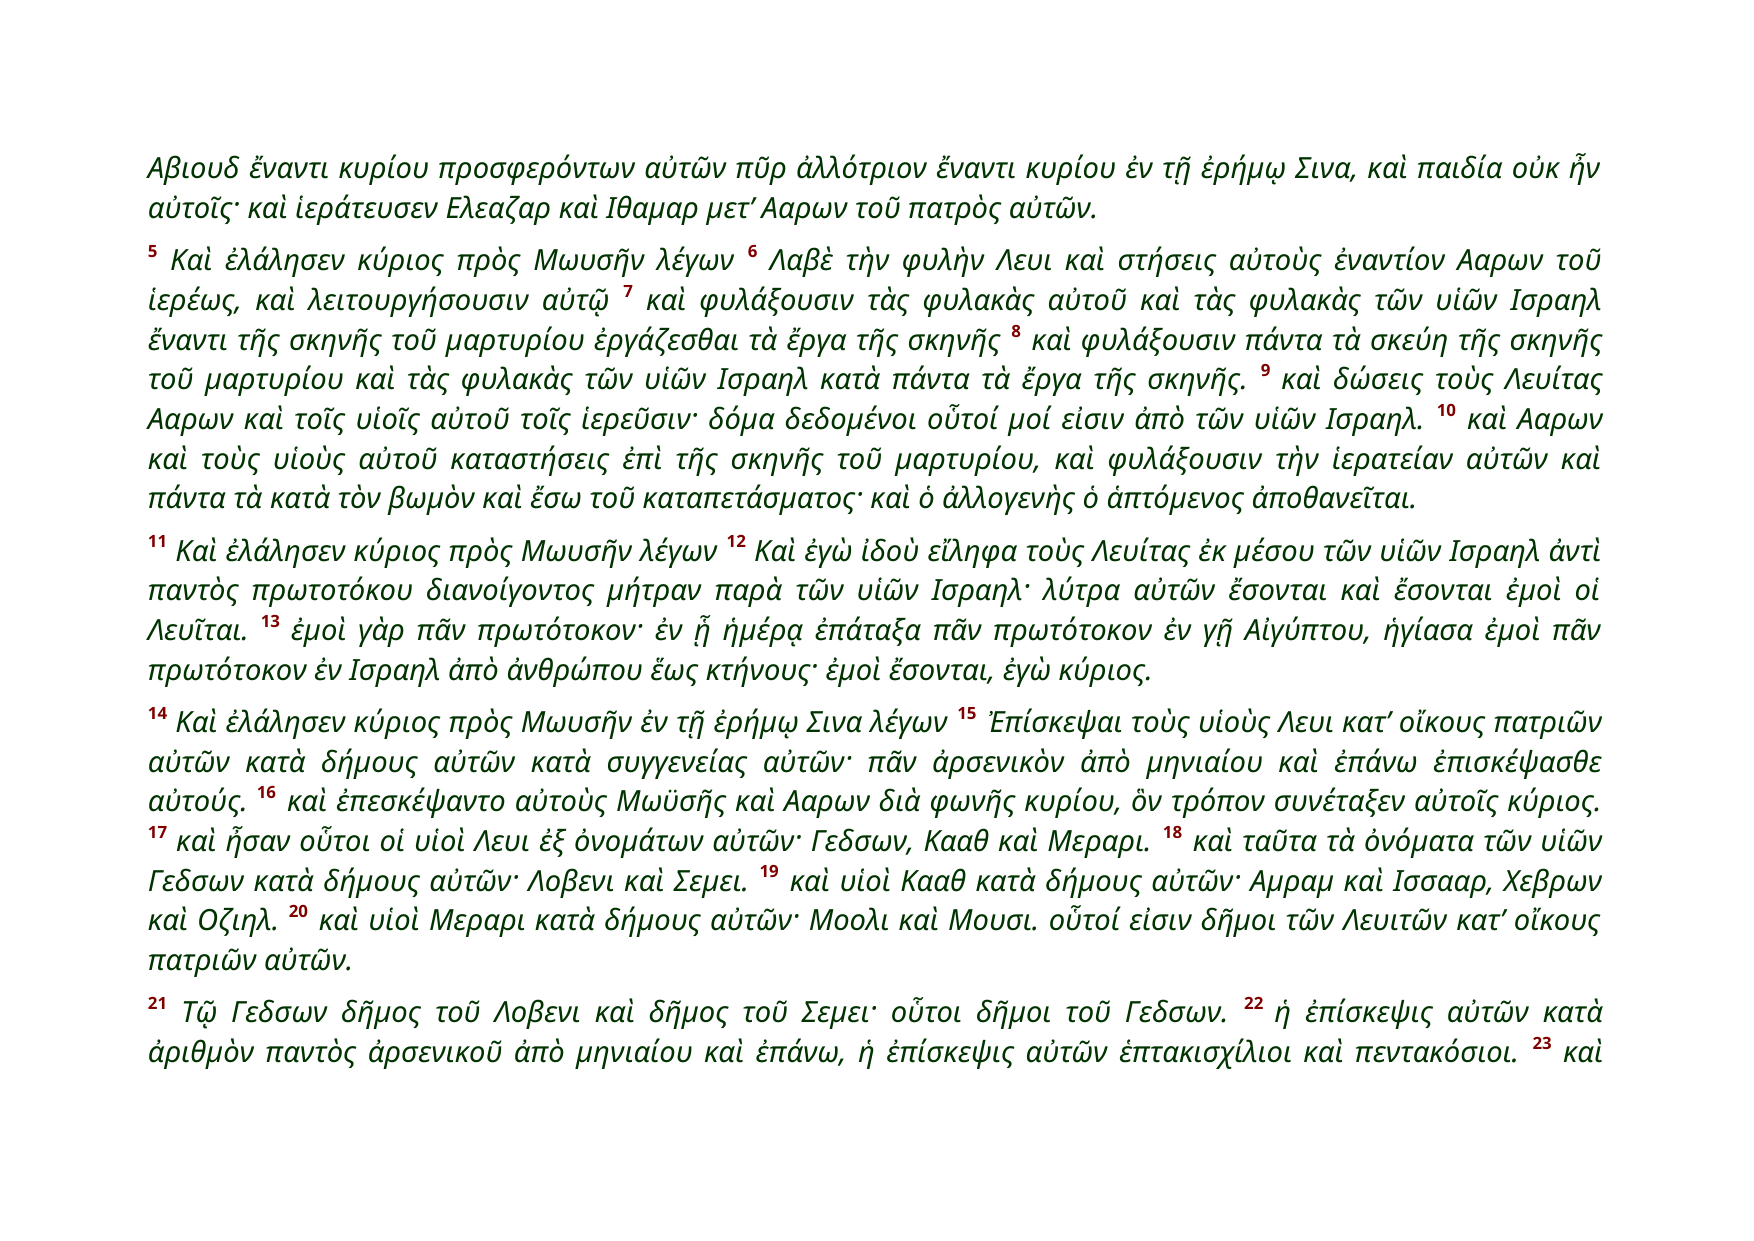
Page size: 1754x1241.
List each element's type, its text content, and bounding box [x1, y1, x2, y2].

text 5 Καὶ ἐλάλησεν κύριος πρὸς Μωυσῆν λέγων 6 Λαβὲ τὴν φυλὴν Λευι καὶ στήσεις αὐτοὺς ἐναντίον Ααρων τοῦ ἱερέως, καὶ λειτουργήσουσιν αὐτῷ 7 καὶ φυλάξουσιν τὰς φυλακὰς αὐτοῦ καὶ τὰς φυλακὰς τῶν υἱῶν Ισραηλ ἔναντι τῆς σκηνῆς τοῦ μαρτυρίου ἐργάζεσθαι τὰ ἔργα τῆς σκηνῆς 8 καὶ φυλάξουσιν πάντα τὰ σκεύη τῆς σκηνῆς τοῦ μαρτυρίου καὶ τὰς φυλακὰς τῶν υἱῶν Ισραηλ κατὰ πάντα τὰ ἔργα τῆς σκηνῆς. 9 καὶ δώσεις τοὺς Λευίτας Ααρων καὶ τοῖς υἱοῖς αὐτοῦ τοῖς ἱερεῦσιν· δόμα δεδομένοι οὗτοί μοί εἰσιν ἀπὸ τῶν υἱῶν Ισραηλ. 10 καὶ Ααρων καὶ τοὺς υἱοὺς αὐτοῦ καταστήσεις ἐπὶ τῆς σκηνῆς τοῦ μαρτυρίου, καὶ φυλάξουσιν τὴν ἱερατείαν αὐτῶν καὶ πάντα τὰ κατὰ τὸν βωμὸν καὶ ἔσω τοῦ καταπετάσματος· καὶ ὁ ἀλλογενὴς ὁ ἁπτόμενος ἀποθανεῖται. [148, 239, 1606, 517]
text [148, 991, 1606, 1071]
text 14 Καὶ ἐλάλησεν κύριος πρὸς Μωυσῆν ἐν τῇ ἐρήμῳ Σινα λέγων 15 Ἐπίσκεψαι τοὺς υἱοὺς Λευι κατ’ οἴκους πατριῶν αὐτῶν κατὰ δήμους αὐτῶν κατὰ συγγενείας αὐτῶν· πᾶν ἀρσενικὸν ἀπὸ μηνιαίου καὶ ἐπάνω ἐπισκέψασθε αὐτούς. 16 καὶ ἐπεσκέψαντο αὐτοὺς Μωϋσῆς καὶ Ααρων διὰ φωνῆς κυρίου, ὃν τρόπον συνέταξεν αὐτοῖς κύριος. 17 καὶ ἦσαν οὗτοι οἱ υἱοὶ Λευι ἐξ ὀνομάτων αὐτῶν· Γεδσων, Κααθ καὶ Μεραρι. 18 καὶ ταῦτα τὰ ὀνόματα τῶν υἱῶν Γεδσων κατὰ δήμους αὐτῶν· Λοβενι καὶ Σεμει. 19 καὶ υἱοὶ Κααθ κατὰ δήμους αὐτῶν· Αμραμ καὶ Ισσααρ, Χεβρων καὶ Οζιηλ. 20 καὶ υἱοὶ Μεραρι κατὰ δήμους αὐτῶν· Μοολι καὶ Μουσι. οὗτοί εἰσιν δῆμοι τῶν Λευιτῶν κατ’ οἴκους πατριῶν αὐτῶν. [148, 701, 1606, 979]
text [148, 148, 1606, 227]
text 11 Καὶ ἐλάλησεν κύριος πρὸς Μωυσῆν λέγων 12 Καὶ ἐγὼ ἰδοὺ εἴληφα τοὺς Λευίτας ἐκ μέσου τῶν υἱῶν Ισραηλ ἀντὶ παντὸς πρωτοτόκου διανοίγοντος μήτραν παρὰ τῶν υἱῶν Ισραηλ· λύτρα αὐτῶν ἔσονται καὶ ἔσονται ἐμοὶ οἱ Λευῖται. 13 ἐμοὶ γὰρ πᾶν πρωτότοκον· ἐν ᾗ ἡμέρᾳ ἐπάταξα πᾶν πρωτότοκον ἐν γῇ Αἰγύπτου, ἡγίασα ἐμοὶ πᾶν πρωτότοκον ἐν Ισραηλ ἀπὸ ἀνθρώπου ἕως κτήνους· ἐμοὶ ἔσονται, ἐγὼ κύριος. [148, 530, 1606, 689]
